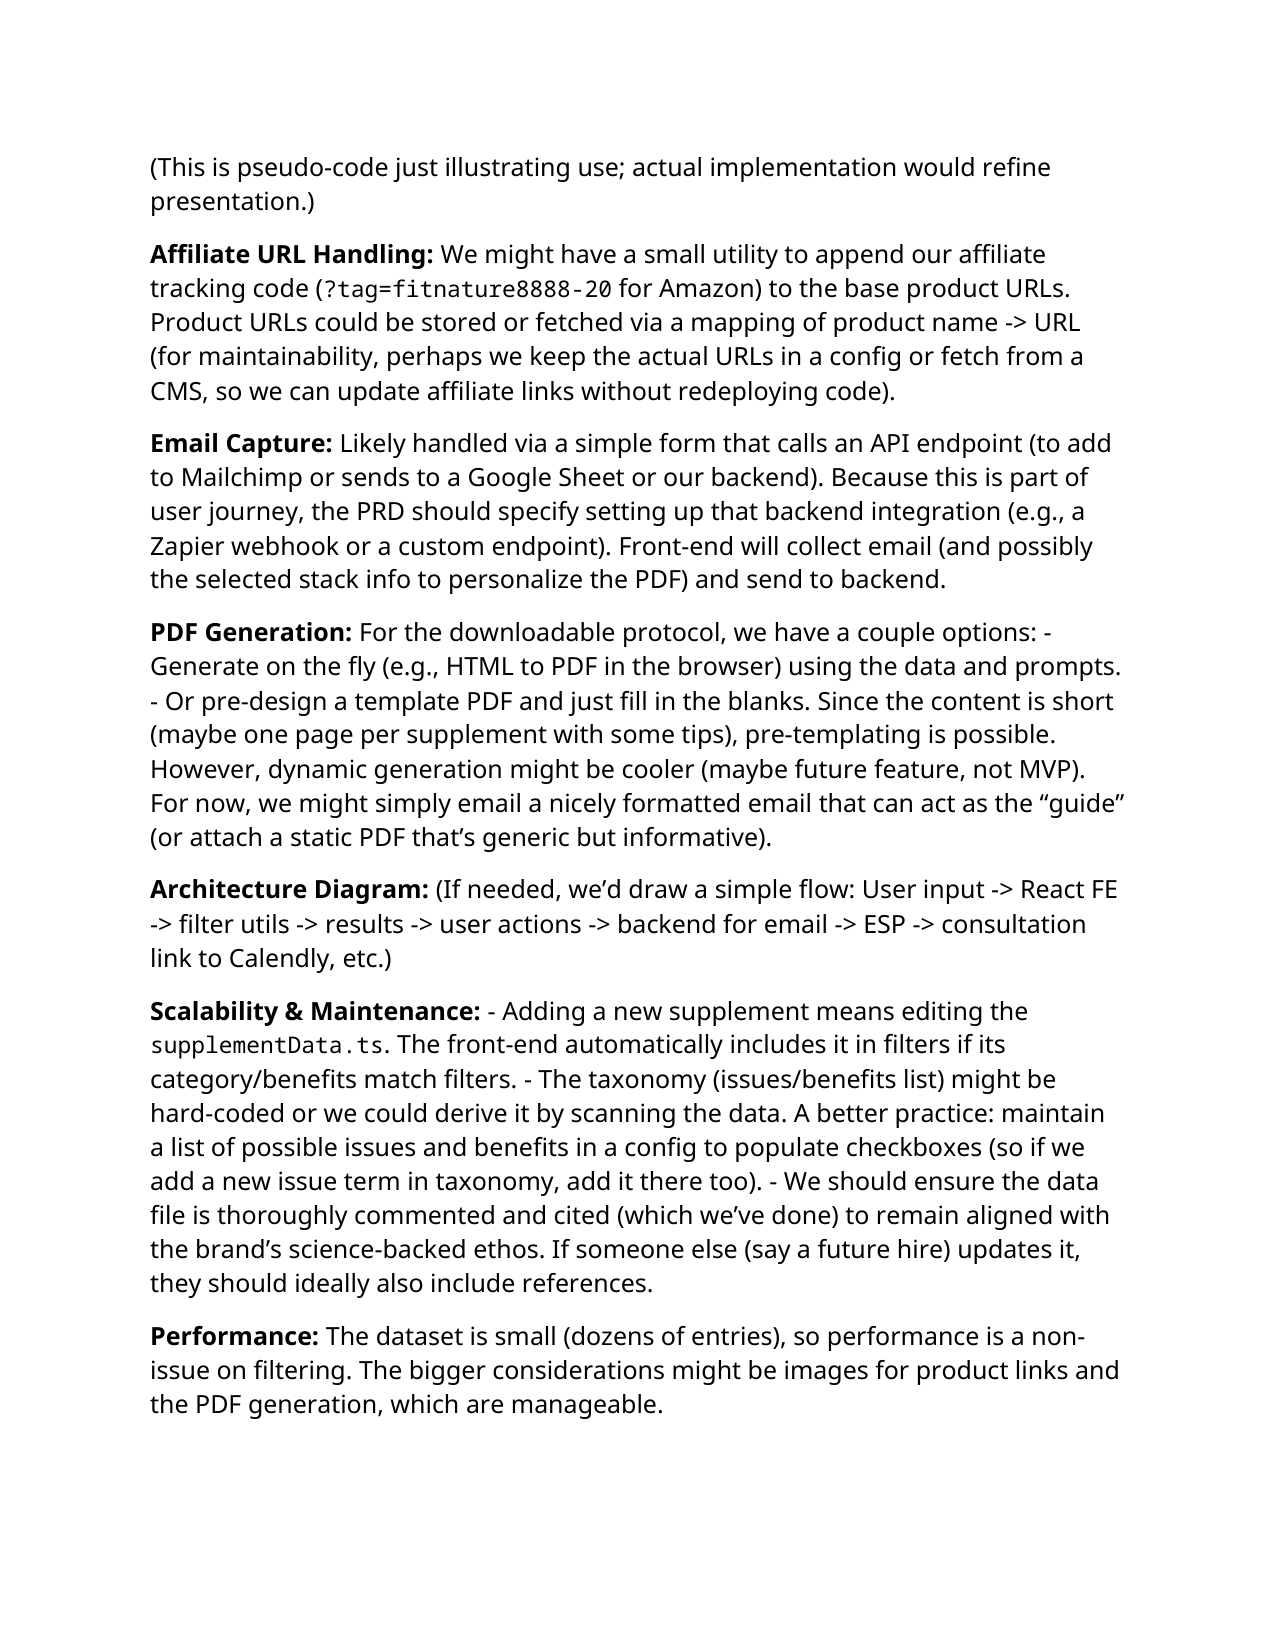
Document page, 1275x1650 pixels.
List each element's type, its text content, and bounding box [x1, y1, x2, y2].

text Email Capture: Likely handled via a simple form that calls an API endpoint (to add to Mailchimp or sends to a Google Sheet or our backend). Because this is part of user journey, the PRD should specify setting up that backend integration (e.g., a Zapier webhook or a custom endpoint). Front-end will collect email (and possibly the selected stack info to personalize the PDF) and send to backend. [150, 426, 1125, 596]
text Architecture Diagram: (If needed, we’d draw a simple flow: User input -> React FE -> filter utils -> results -> user actions -> backend for email -> ESP -> consultation link to Calendly, etc.) [150, 872, 1125, 974]
text Performance: The dataset is small (dozens of entries), so performance is a non-issue on filtering. The bigger considerations might be images for product links and the PDF generation, which are manageable. [150, 1318, 1125, 1421]
text PDF Generation: For the downloadable protocol, we have a couple options: - Generate on the fly (e.g., HTML to PDF in the browser) using the data and prompts. - Or pre-design a template PDF and just fill in the blanks. Since the content is short (maybe one page per supplement with some tips), pre-templating is possible. However, dynamic generation might be cooler (maybe future feature, not MVP). For now, we might simply email a nicely formatted email that can act as the “guide” (or attach a static PDF that’s generic but informative). [150, 615, 1125, 853]
text Affiliate URL Handling: We might have a small utility to append our affiliate tracking code (?tag=fitnature8888-20 for Amazon) to the base product URLs. Product URLs could be stored or fetched via a mapping of product name -> URL (for maintainability, perhaps we keep the actual URLs in a config or fetch from a CMS, so we can update affiliate links without redeploying code). [150, 237, 1125, 407]
text Scalability & Maintenance: - Adding a new supplement means editing the supplementData.ts. The front-end automatically includes it in filters if its category/benefits match filters. - The taxonomy (issues/benefits list) might be hard-coded or we could derive it by scanning the data. A better practice: maintain a list of possible issues and benefits in a config to populate checkboxes (so if we add a new issue term in taxonomy, add it there too). - We should ensure the data file is thoroughly commented and cited (which we’ve done) to remain aligned with the brand’s science-backed ethos. If someone else (say a future hire) updates it, they should ideally also include references. [150, 993, 1125, 1300]
text (This is pseudo-code just illustrating use; actual implementation would refine presentation.) [150, 150, 1125, 218]
